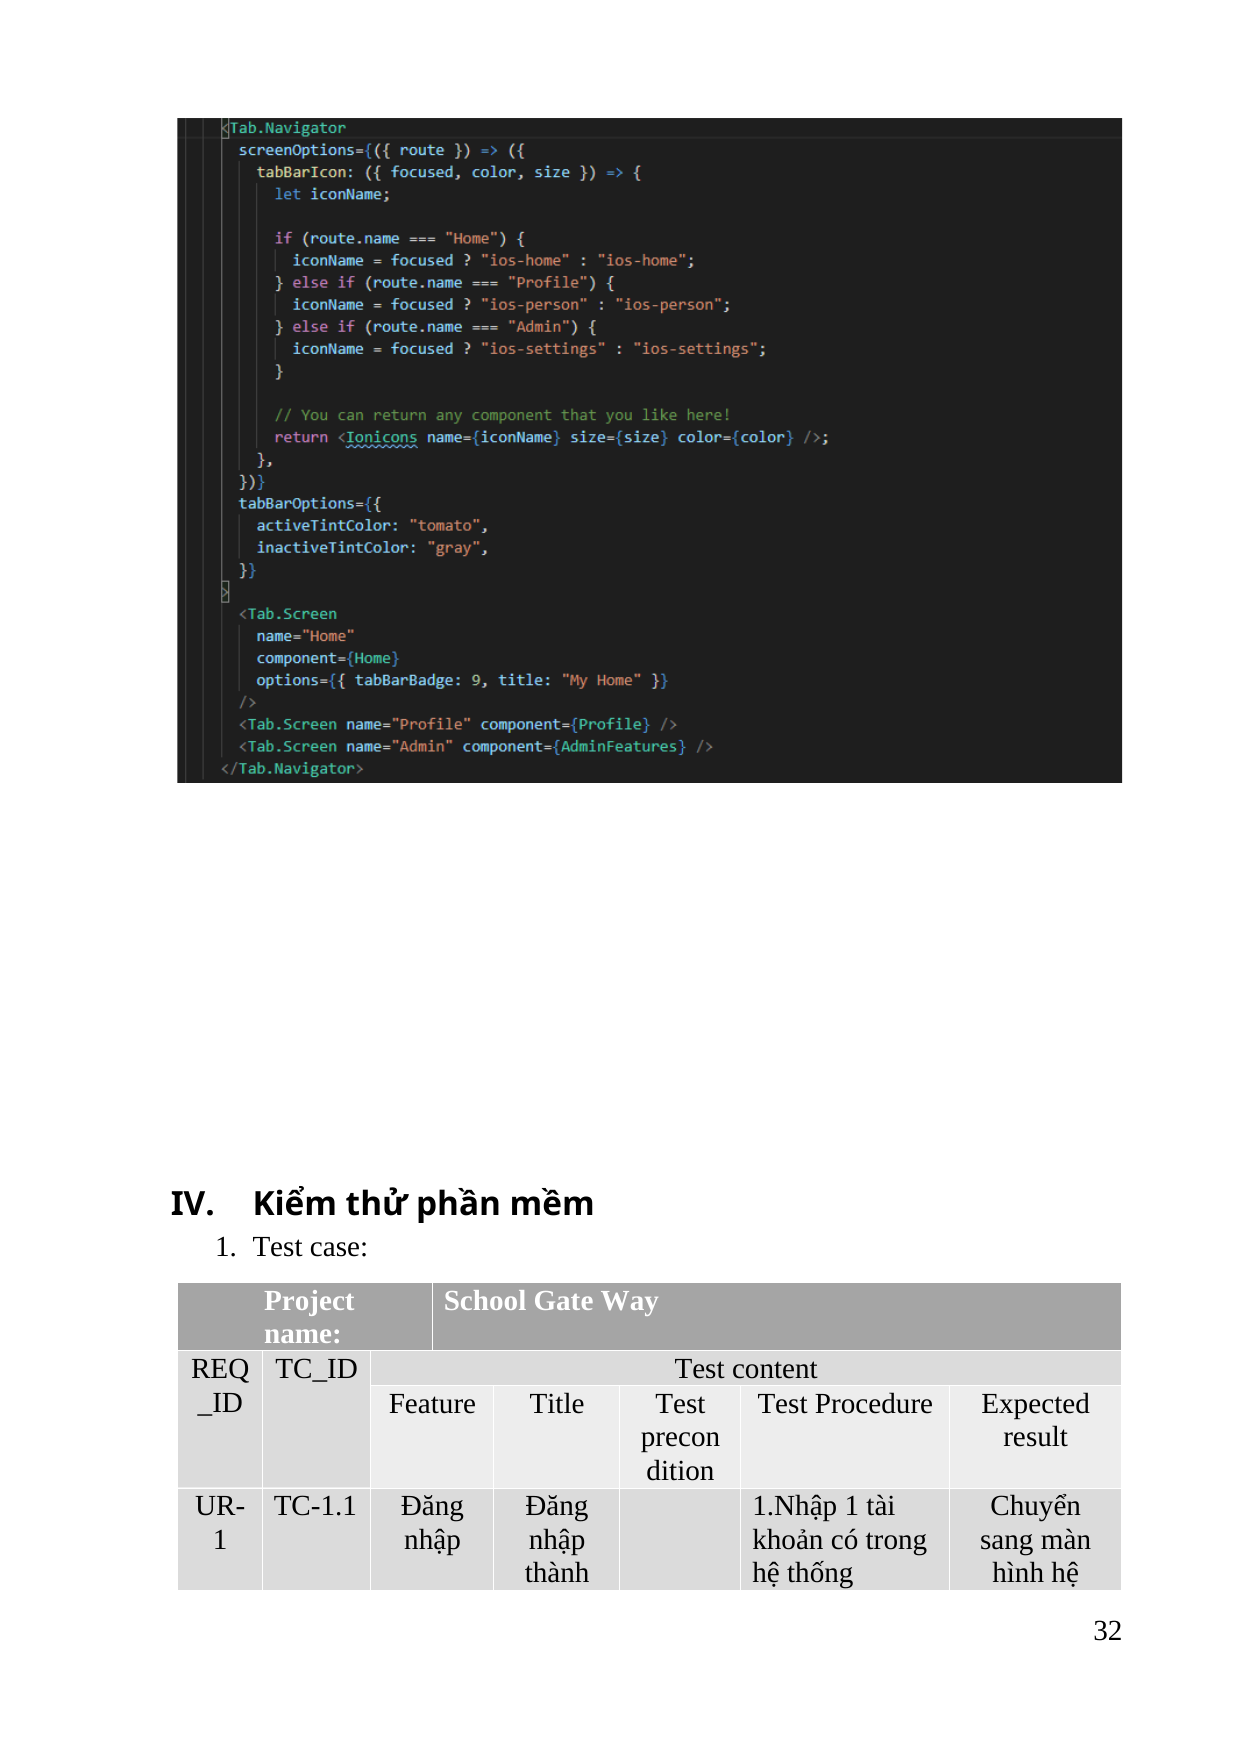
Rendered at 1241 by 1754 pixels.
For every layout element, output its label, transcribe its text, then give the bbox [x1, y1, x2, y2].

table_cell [741, 1489, 949, 1590]
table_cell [494, 1489, 619, 1590]
table_cell Feature [371, 1386, 493, 1487]
table_cell TC-1.1 [263, 1489, 370, 1590]
table_header Project name: [178, 1283, 432, 1350]
table_cell [620, 1489, 740, 1590]
subtitle Kiểm thử phần mềm [215, 1180, 1122, 1226]
table_cell Expected result [950, 1386, 1121, 1487]
table_cell Test precon dition [620, 1386, 740, 1487]
table_cell Đăng nhập [371, 1489, 493, 1590]
table_header School Gate Way [433, 1283, 1121, 1350]
picture [177, 118, 1123, 783]
table_cell Test content [371, 1351, 1121, 1385]
table_cell UR-1 [178, 1489, 262, 1590]
table_cell Title [494, 1386, 619, 1487]
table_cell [950, 1489, 1121, 1590]
table_cell TC_ID [263, 1351, 370, 1487]
table_cell REQ _ID [178, 1351, 262, 1487]
table_cell Test Procedure [741, 1386, 949, 1487]
subtitle Test case: [215, 1229, 1122, 1263]
